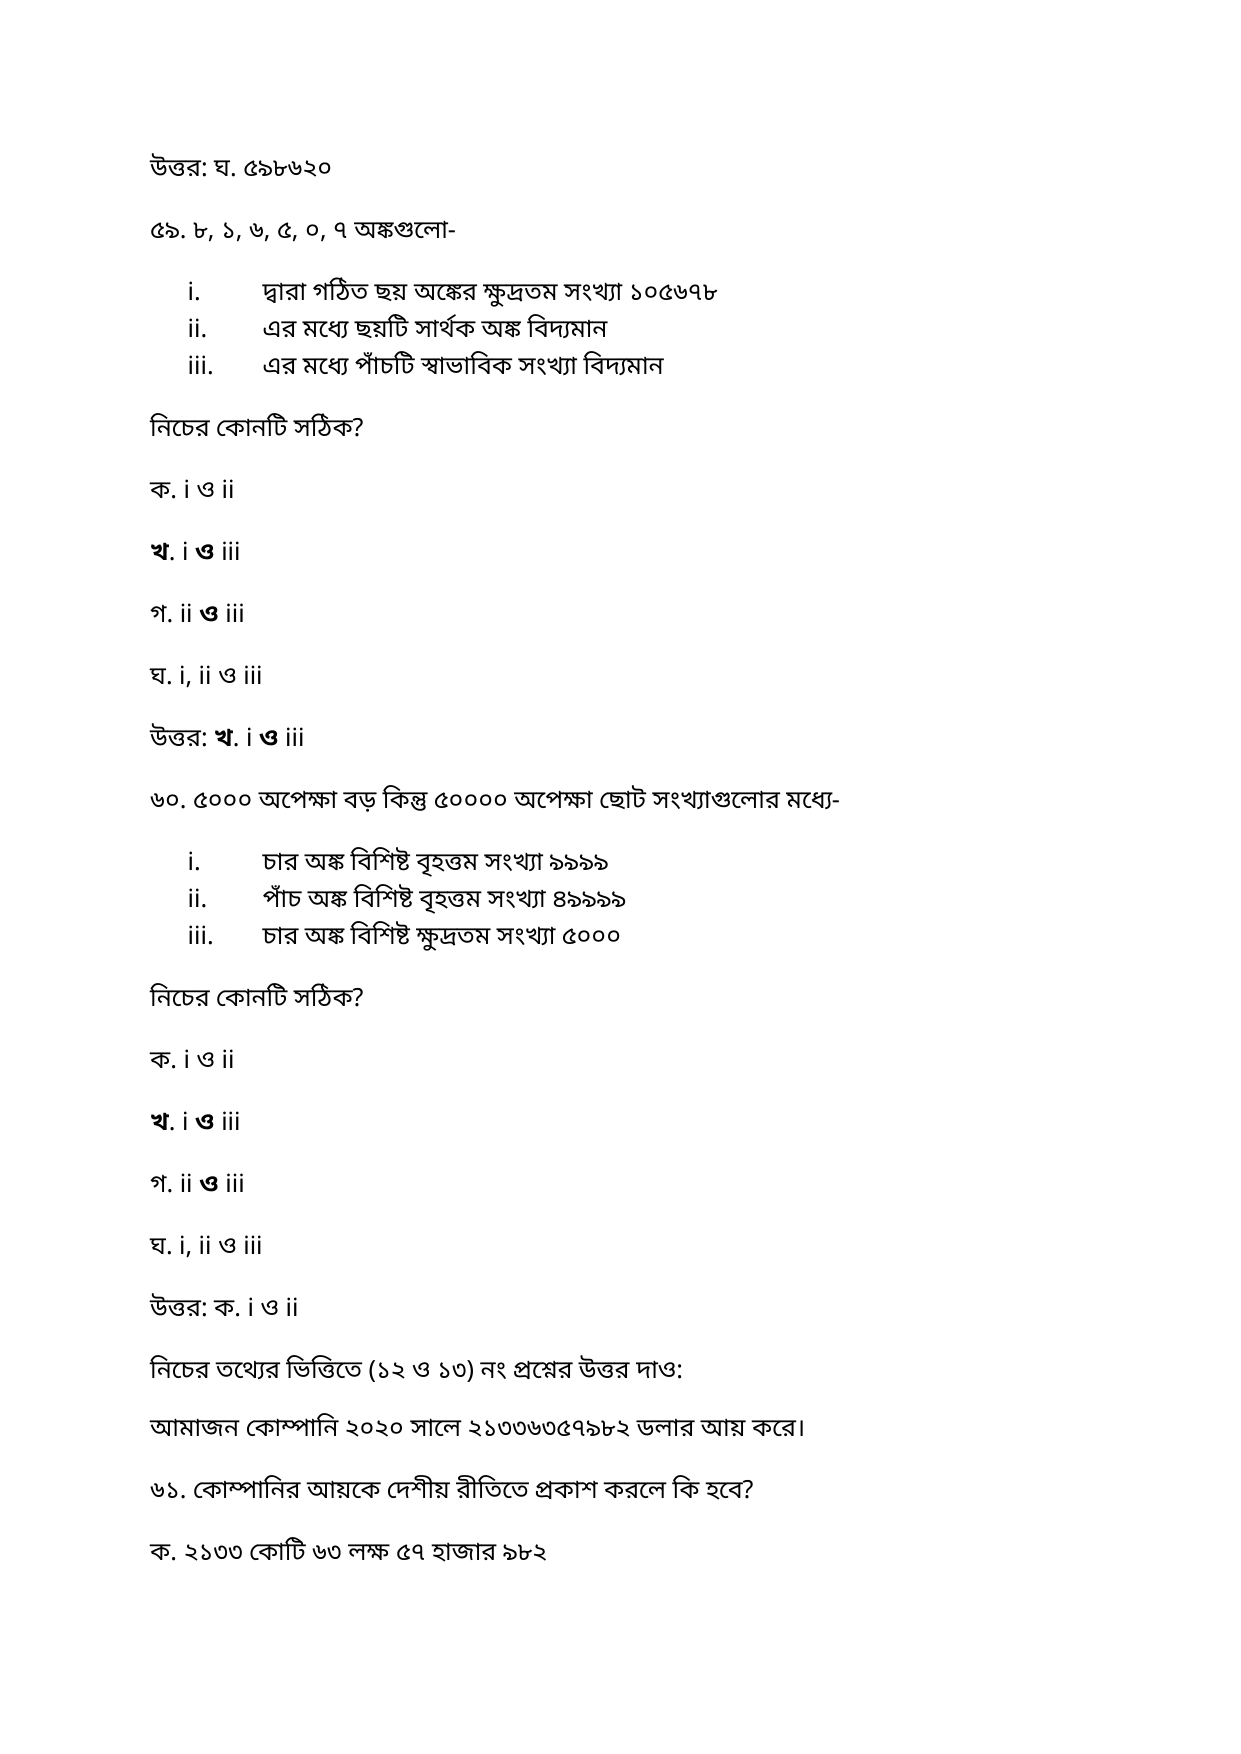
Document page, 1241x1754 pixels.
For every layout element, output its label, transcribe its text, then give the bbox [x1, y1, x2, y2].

text গ. ii ও iii [150, 596, 1090, 633]
text ক. i ও ii [150, 1042, 1090, 1079]
text নিচের কোনটি সঠিক? [150, 980, 1090, 1017]
list চার অঙ্ক বিশিষ্ট বৃহত্তম সংখ্যা ৯৯৯৯ [187, 844, 1090, 881]
text খ. i ও iii [150, 534, 1090, 571]
text উত্তর: ক. i ও ii [150, 1289, 1090, 1327]
text ঘ. i, ii ও iii [150, 1228, 1090, 1264]
text ঘ. i, ii ও iii [150, 658, 1090, 695]
list চার অঙ্ক বিশিষ্ট ক্ষুদ্রতম সংখ্যা ৫০০০ [187, 918, 1090, 955]
text গ. ii ও iii [150, 1166, 1090, 1203]
text ৬০. ৫০০০ অপেক্ষা বড় কিন্তু ৫০০০০ অপেক্ষা ছোট সংখ্যাগুলোর মধ্যে- [150, 782, 1090, 819]
text আমাজন কোম্পানি ২০২০ সালে ২১৩৩৬৩৫৭৯৮২ ডলার আয় করে। [150, 1413, 1090, 1447]
text খ. i ও iii [150, 1104, 1090, 1141]
text উত্তর: খ. i ও iii [150, 720, 1090, 757]
list এর মধ্যে ছয়টি সার্থক অঙ্ক বিদ্যমান [187, 311, 1090, 348]
list এর মধ্যে পাঁচটি স্বাভাবিক সংখ্যা বিদ্যমান [187, 348, 1090, 385]
text নিচের কোনটি সঠিক? [150, 410, 1090, 447]
list দ্বারা গঠিত ছয় অঙ্কের ক্ষুদ্রতম সংখ্যা ১০৫৬৭৮ [187, 274, 1090, 311]
text নিচের তথ্যের ভিত্তিতে (১২ ও ১৩) নং প্রশ্নের উত্তর দাও: [150, 1352, 1090, 1388]
text ৬১. কোম্পানির আয়কে দেশীয় রীতিতে প্রকাশ করলে কি হবে? [150, 1472, 1090, 1509]
text ক. i ও ii [150, 472, 1090, 509]
list পাঁচ অঙ্ক বিশিষ্ট বৃহত্তম সংখ্যা ৪৯৯৯৯ [187, 881, 1090, 918]
text ৫৯. ৮, ১, ৬, ৫, ০, ৭ অঙ্কগুলো- [150, 212, 1090, 249]
text ক. ২১৩৩ কোটি ৬৩ লক্ষ ৫৭ হাজার ৯৮২ [150, 1534, 1090, 1571]
text উত্তর: ঘ. ৫৯৮৬২০ [150, 150, 1090, 187]
